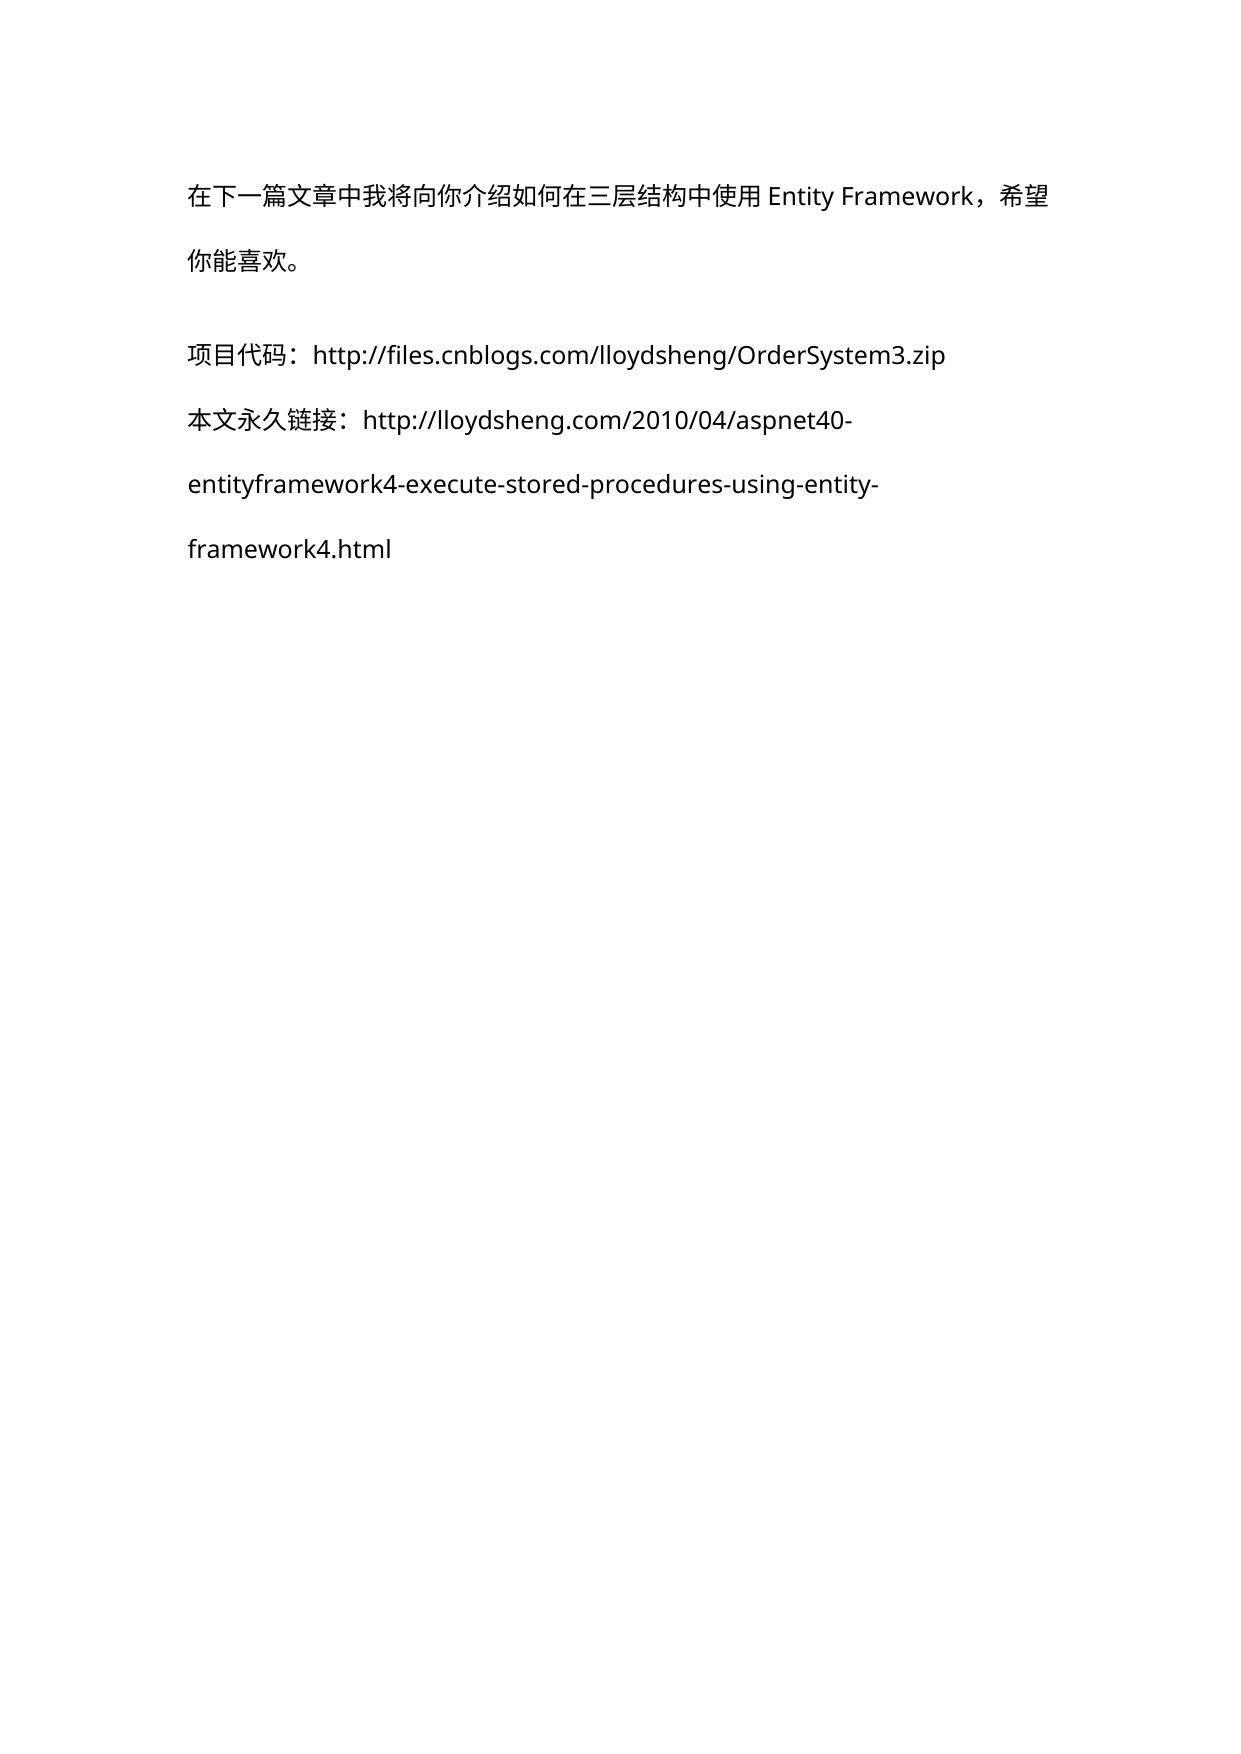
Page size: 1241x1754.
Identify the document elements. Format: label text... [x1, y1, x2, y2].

text 在下一篇文章中我将向你介绍如何在三层结构中使用Entity Framework，希望你能喜欢。 [187, 162, 1053, 292]
text 项目代码：http://files.cnblogs.com/lloydsheng/OrderSystem3.zip 本文永久链接：http://lloydsheng.com/2010/04/aspnet40-entityframework4-execute-stored-procedures-using-entity-framework4.html [187, 321, 1053, 581]
